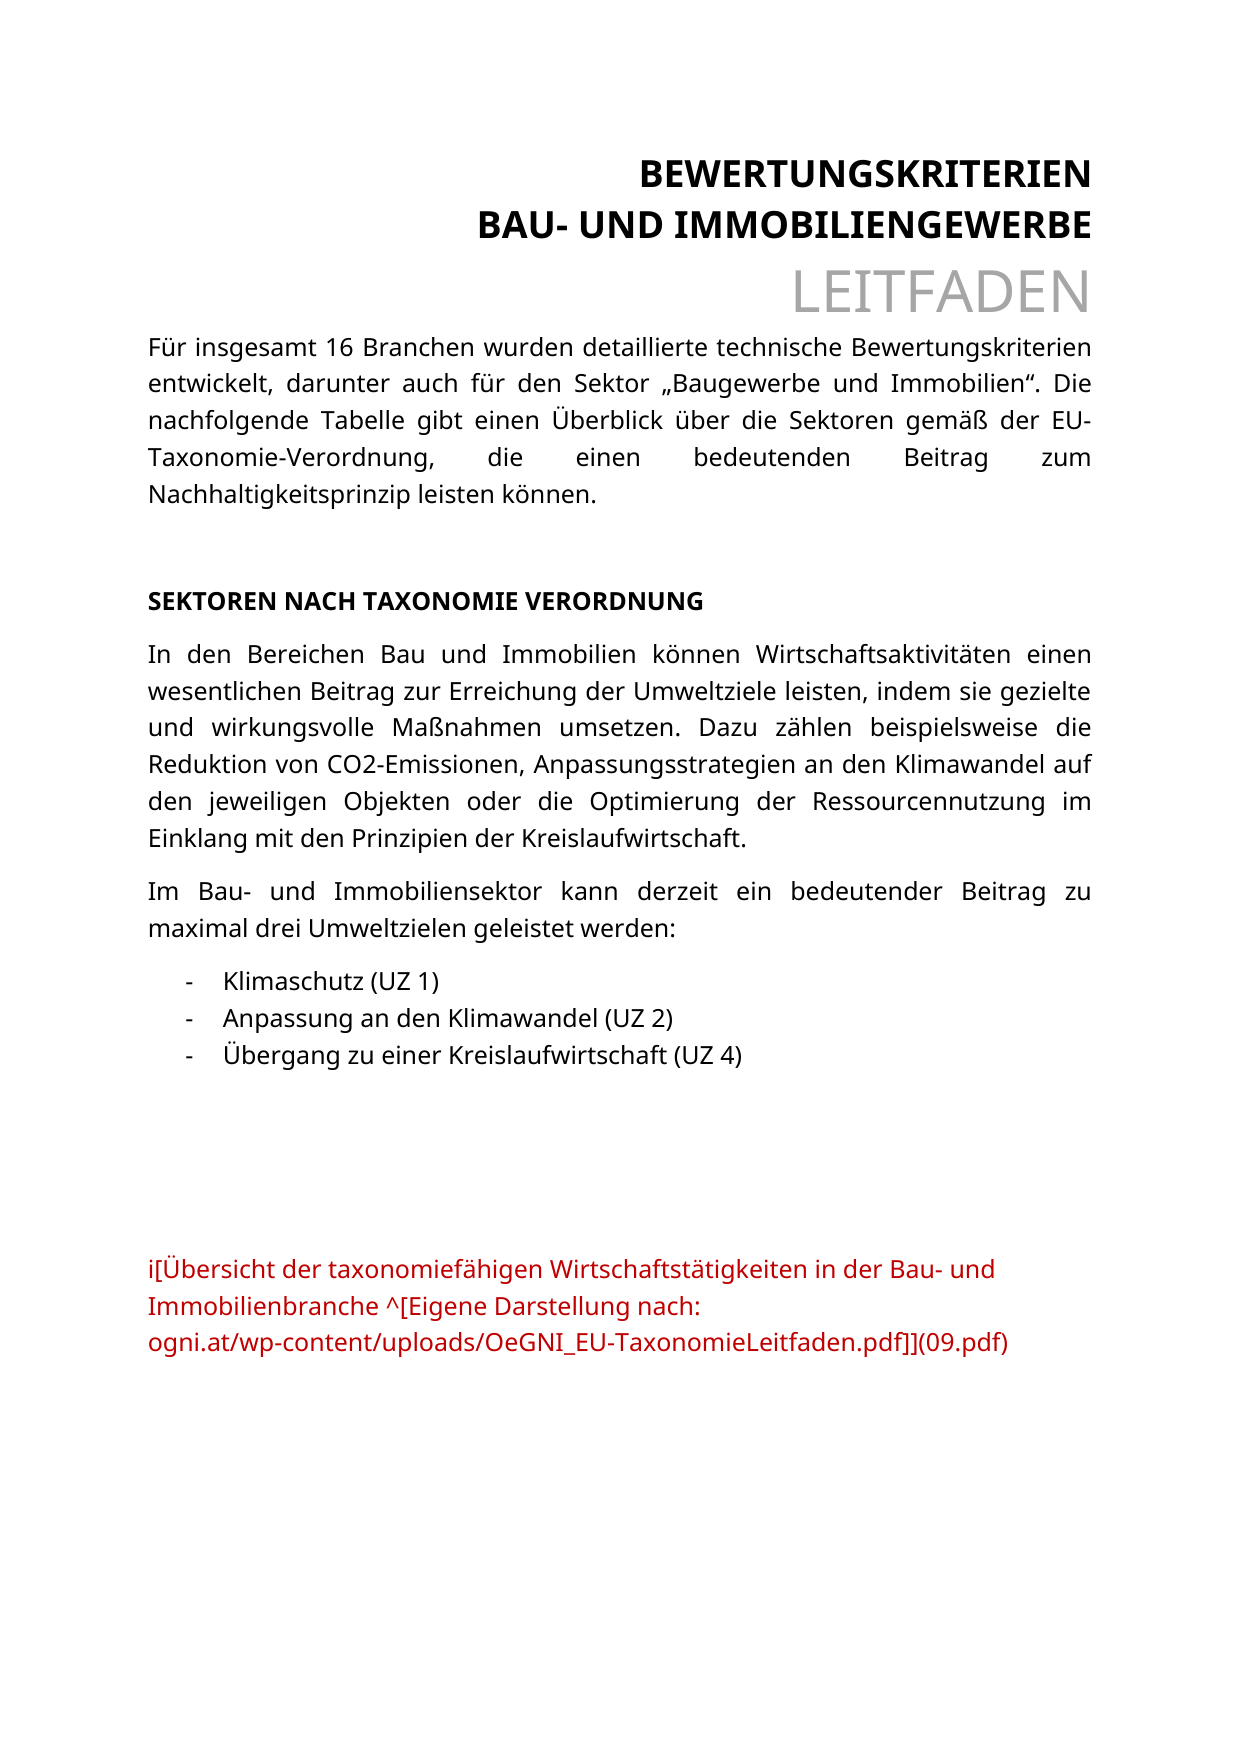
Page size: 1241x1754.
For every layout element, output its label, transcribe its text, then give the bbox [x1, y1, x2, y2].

text BAU- UND IMMOBILIENGEWERBE [148, 199, 1093, 250]
text Für insgesamt 16 Branchen wurden detaillierte technische Bewertungskriterien entwickelt, darunter auch für den Sektor „Baugewerbe und Immobilien“. Die nachfolgende Tabelle gibt einen Überblick über die Sektoren gemäß der EU-Taxonomie-Verordnung, die einen bedeutenden Beitrag zum Nachhaltigkeitsprinzip leisten können. [148, 329, 1093, 510]
text Im Bau- und Immobiliensektor kann derzeit ein bedeutender Beitrag zu maximal drei Umweltzielen geleistet werden: [148, 874, 1093, 945]
list Anpassung an den Klimawandel (UZ 2) [185, 1001, 1093, 1035]
list Klimaschutz (UZ 1) [185, 964, 1093, 998]
text SEKTOREN NACH TAXONOMIE VERORDNUNG [148, 583, 1093, 617]
text i[Übersicht der taxonomiefähigen Wirtschaftstätigkeiten in der Bau- und Immobilienbranche ^[Eigene Darstellung nach: ogni.at/wp-content/uploads/OeGNI_EU-TaxonomieLeitfaden.pdf]](09.pdf) [148, 1251, 1093, 1359]
text LEITFADEN [148, 250, 1093, 329]
text BEWERTUNGSKRITERIEN [148, 148, 1093, 199]
list Übergang zu einer Kreislaufwirtschaft (UZ 4) [185, 1038, 1093, 1072]
text In den Bereichen Bau und Immobilien können Wirtschaftsaktivitäten einen wesentlichen Beitrag zur Erreichung der Umweltziele leisten, indem sie gezielte und wirkungsvolle Maßnahmen umsetzen. Dazu zählen beispielsweise die Reduktion von CO2-Emissionen, Anpassungsstrategien an den Klimawandel auf den jeweiligen Objekten oder die Optimierung der Ressourcennutzung im Einklang mit den Prinzipien der Kreislaufwirtschaft. [148, 637, 1093, 854]
